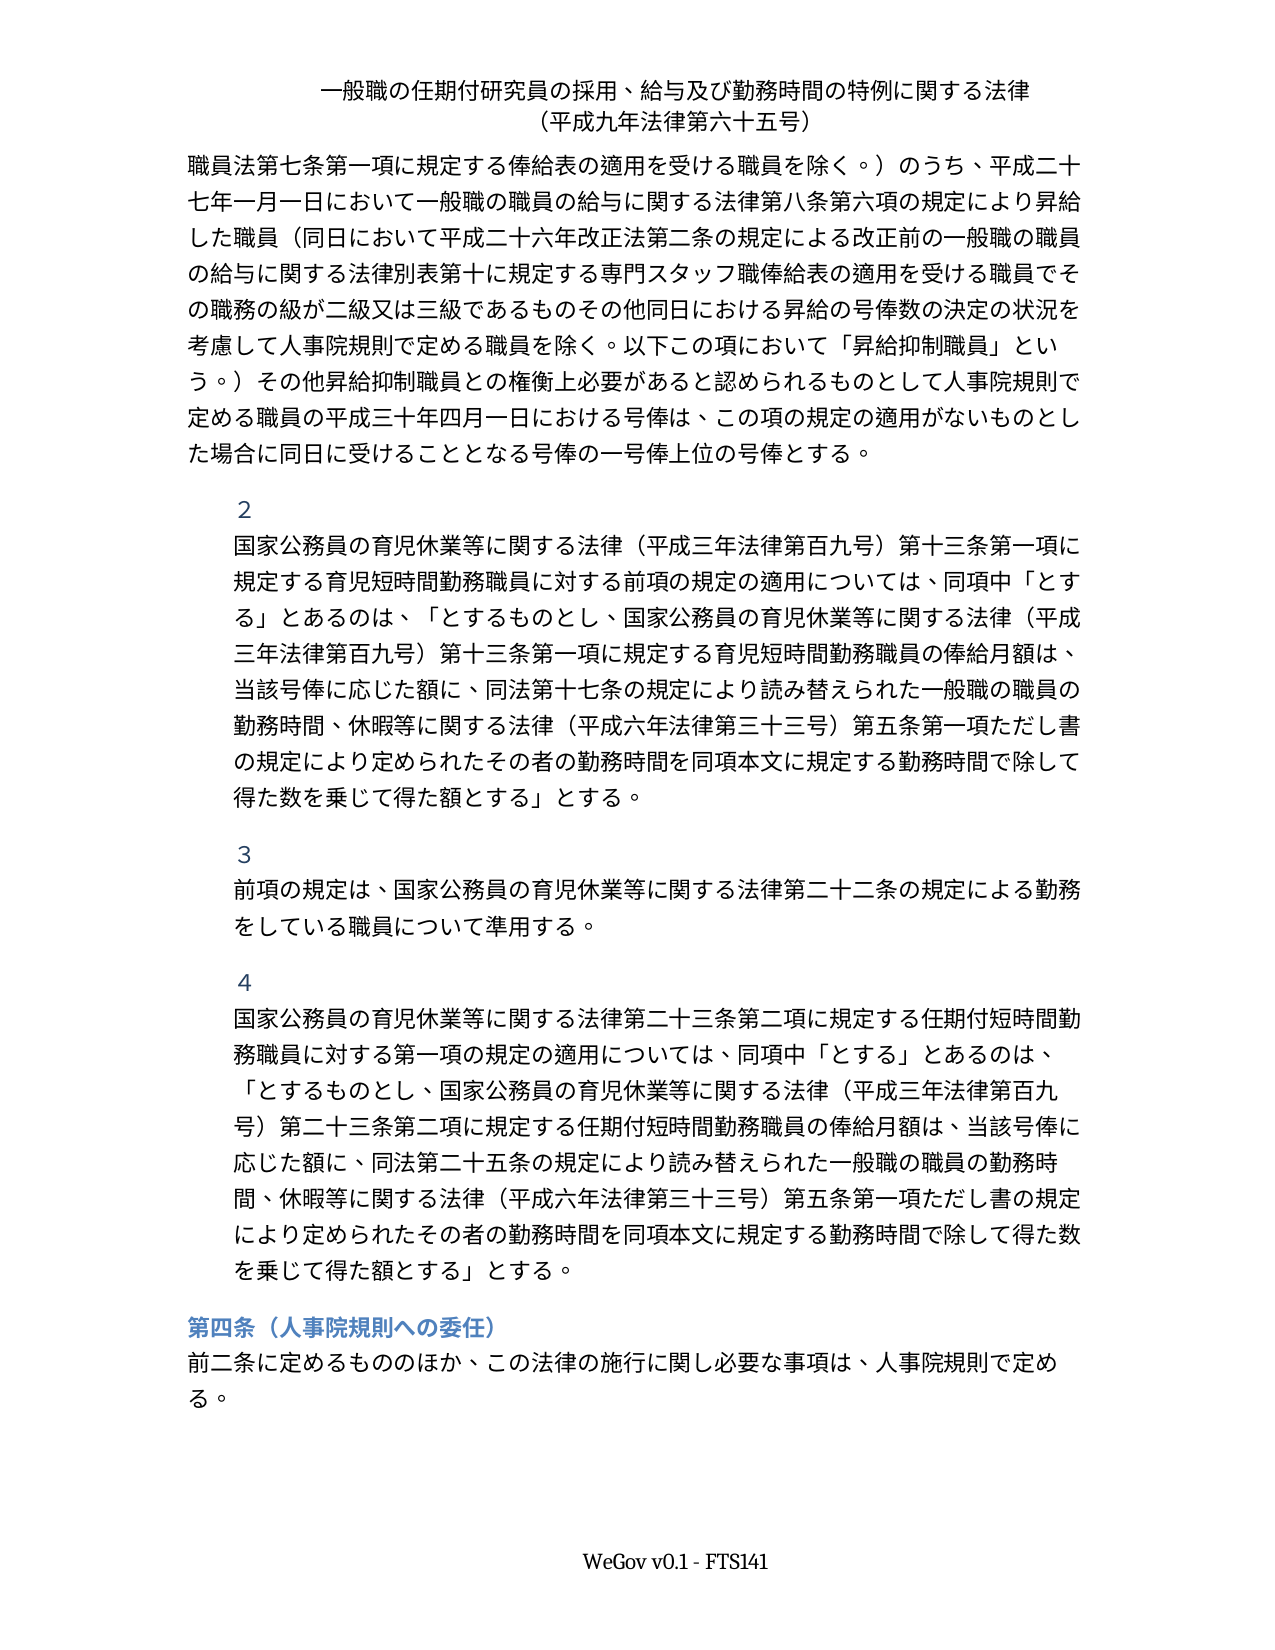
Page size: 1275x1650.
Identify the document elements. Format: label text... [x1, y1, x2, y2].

text 前項の規定は、国家公務員の育児休業等に関する法律第二十二条の規定による勤務をしている職員について準用する。 [233, 874, 1087, 942]
text 国家公務員の育児休業等に関する法律（平成三年法律第百九号）第十三条第一項に規定する育児短時間勤務職員に対する前項の規定の適用については、同項中「とする」とあるのは、「とするものとし、国家公務員の育児休業等に関する法律（平成三年法律第百九号）第十三条第一項に規定する育児短時間勤務職員の俸給月額は、当該号俸に応じた額に、同法第十七条の規定により読み替えられた一般職の職員の勤務時間、休暇等に関する法律（平成六年法律第三十三号）第五条第一項ただし書の規定により定められたその者の勤務時間を同項本文に規定する勤務時間で除して得た数を乗じて得た額とする」とする。 [233, 530, 1087, 813]
text 国家公務員の育児休業等に関する法律第二十三条第二項に規定する任期付短時間勤務職員に対する第一項の規定の適用については、同項中「とする」とあるのは、「とするものとし、国家公務員の育児休業等に関する法律（平成三年法律第百九号）第二十三条第二項に規定する任期付短時間勤務職員の俸給月額は、当該号俸に応じた額に、同法第二十五条の規定により読み替えられた一般職の職員の勤務時間、休暇等に関する法律（平成六年法律第三十三号）第五条第一項ただし書の規定により定められたその者の勤務時間を同項本文に規定する勤務時間で除して得た数を乗じて得た額とする」とする。 [233, 1003, 1087, 1286]
subtitle ３ [233, 838, 1087, 870]
text 前二条に定めるもののほか、この法律の施行に関し必要な事項は、人事院規則で定める。 [187, 1347, 1087, 1414]
subtitle ４ [233, 967, 1087, 998]
subtitle ２ [233, 494, 1087, 526]
subtitle 第四条（人事院規則への委任） [187, 1311, 1087, 1343]
